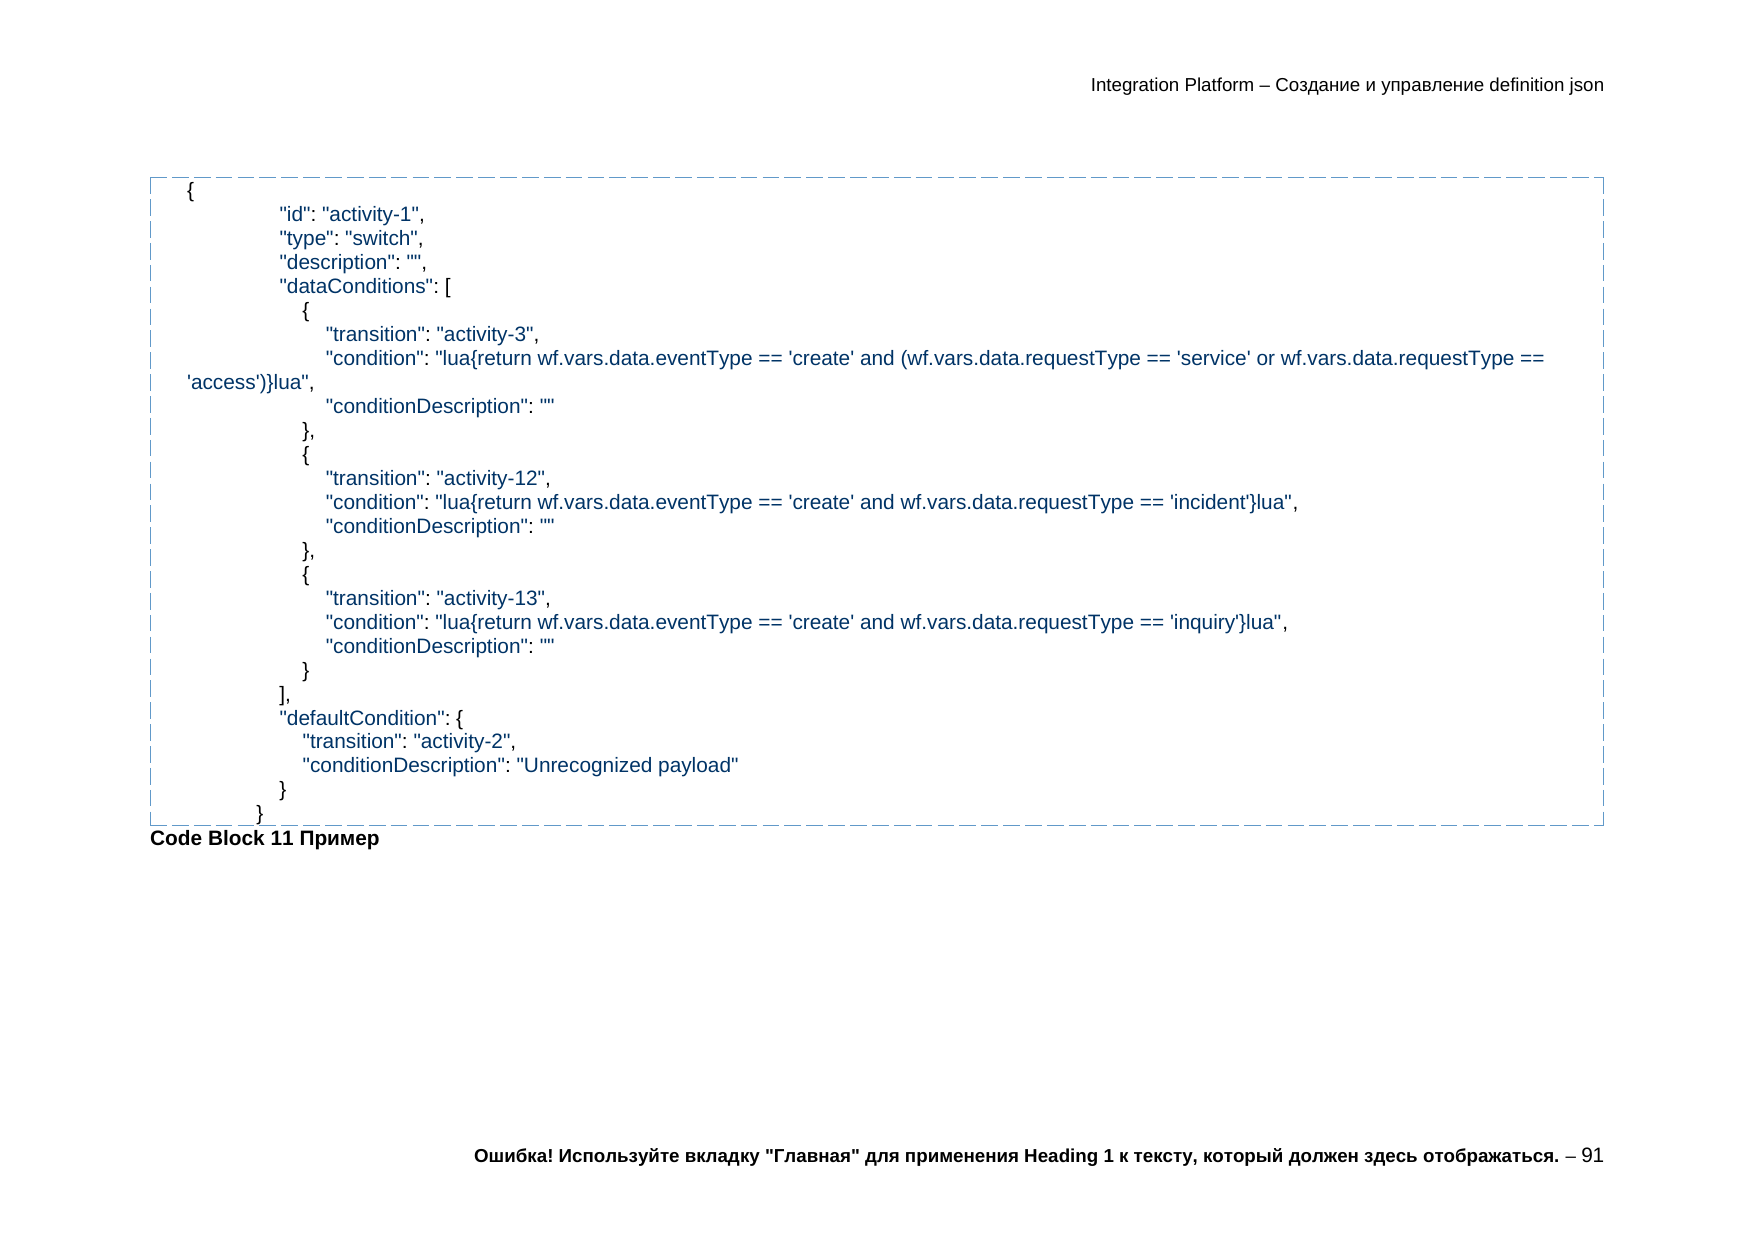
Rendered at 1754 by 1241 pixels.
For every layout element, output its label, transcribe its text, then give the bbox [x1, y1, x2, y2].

text Code Block 11 Пример [150, 826, 1604, 850]
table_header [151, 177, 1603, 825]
